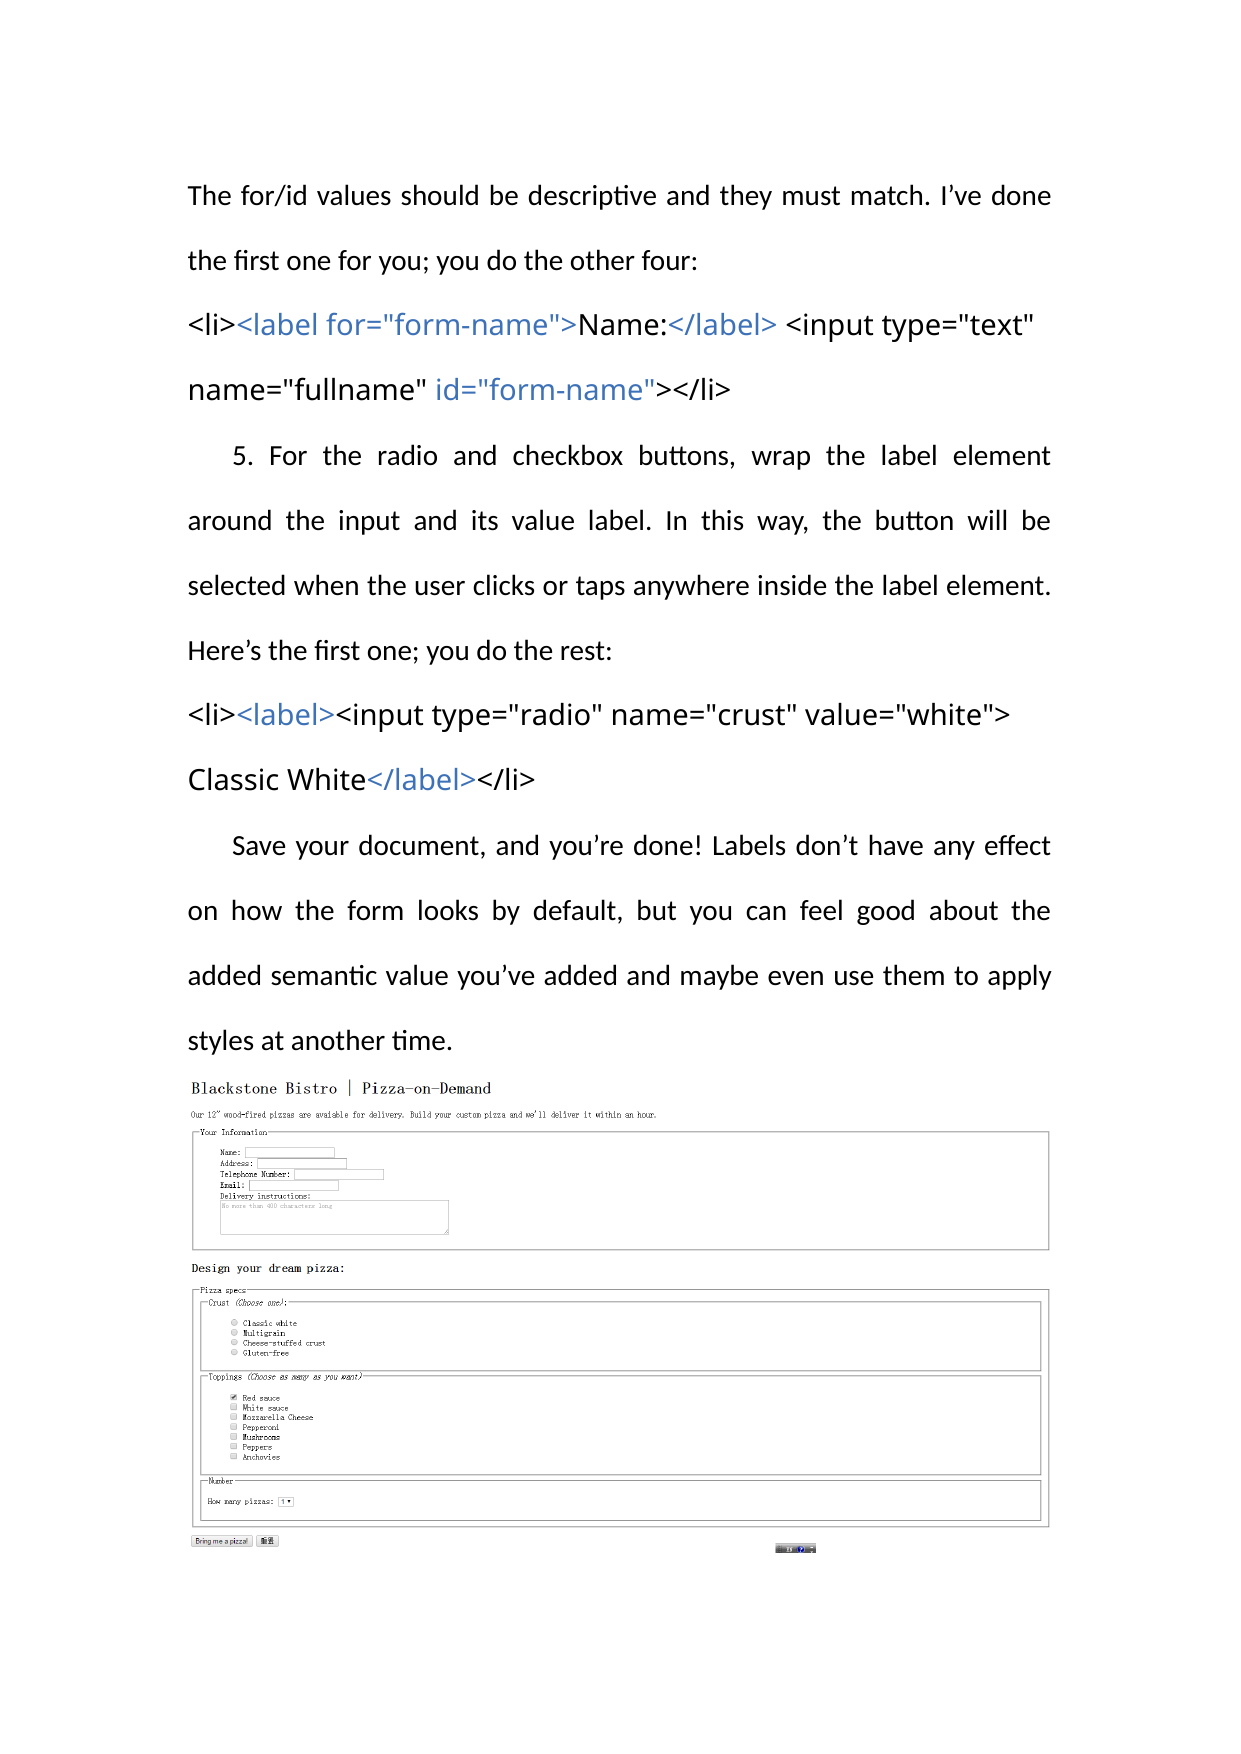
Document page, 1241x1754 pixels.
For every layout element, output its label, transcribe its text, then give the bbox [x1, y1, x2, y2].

picture [187, 1072, 1053, 1553]
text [187, 162, 1053, 292]
text <li><label for="form-name">Name:</label> <input type="text" name="fullname" id="form-name"></li> [187, 292, 1053, 422]
text <li><label><input type="radio" name="crust" value="white"> Classic White</label></li> [187, 682, 1053, 812]
text Save your document, and you’re done! Labels don’t have any effect on how the form looks by default, but you can feel good about the added semantic value you’ve added and maybe even use them to apply styles at another time. [187, 812, 1053, 1072]
text 5. For the radio and checkbox buttons, wrap the label element around the input and its value label. In this way, the button will be selected when the user clicks or taps anywhere inside the label element. Here’s the first one; you do the rest: [187, 422, 1053, 682]
